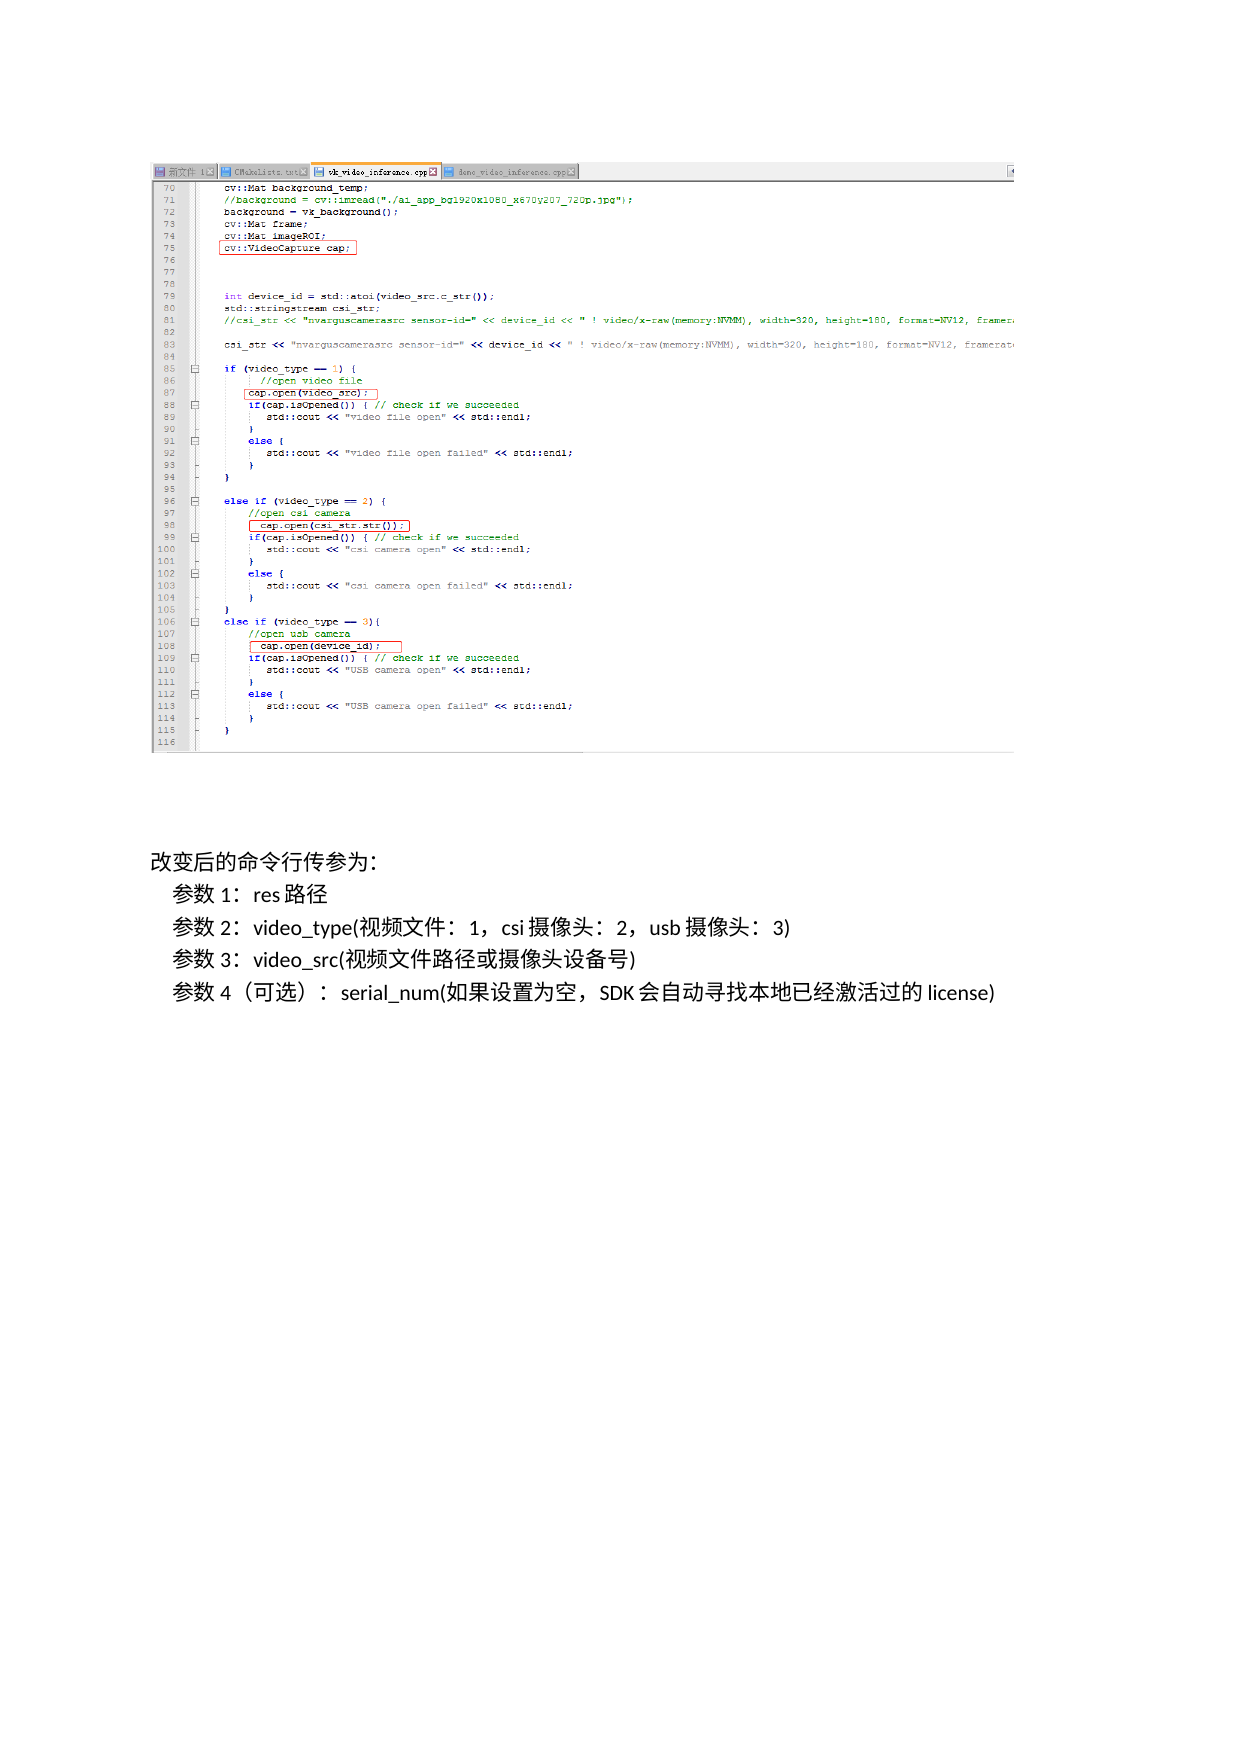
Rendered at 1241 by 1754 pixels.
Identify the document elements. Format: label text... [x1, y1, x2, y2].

picture [150, 162, 1014, 753]
text 参数1：res路径 [150, 877, 1090, 909]
text 参数4（可选）：serial_num(如果设置为空，SDK会自动寻找本地已经激活过的license) [150, 974, 1090, 1007]
text 参数2：video_type(视频文件：1，csi摄像头：2，usb摄像头：3) [150, 909, 1090, 942]
text 改变后的命令行传参为： [150, 844, 1090, 877]
text 参数3：video_src(视频文件路径或摄像头设备号) [150, 942, 1090, 974]
